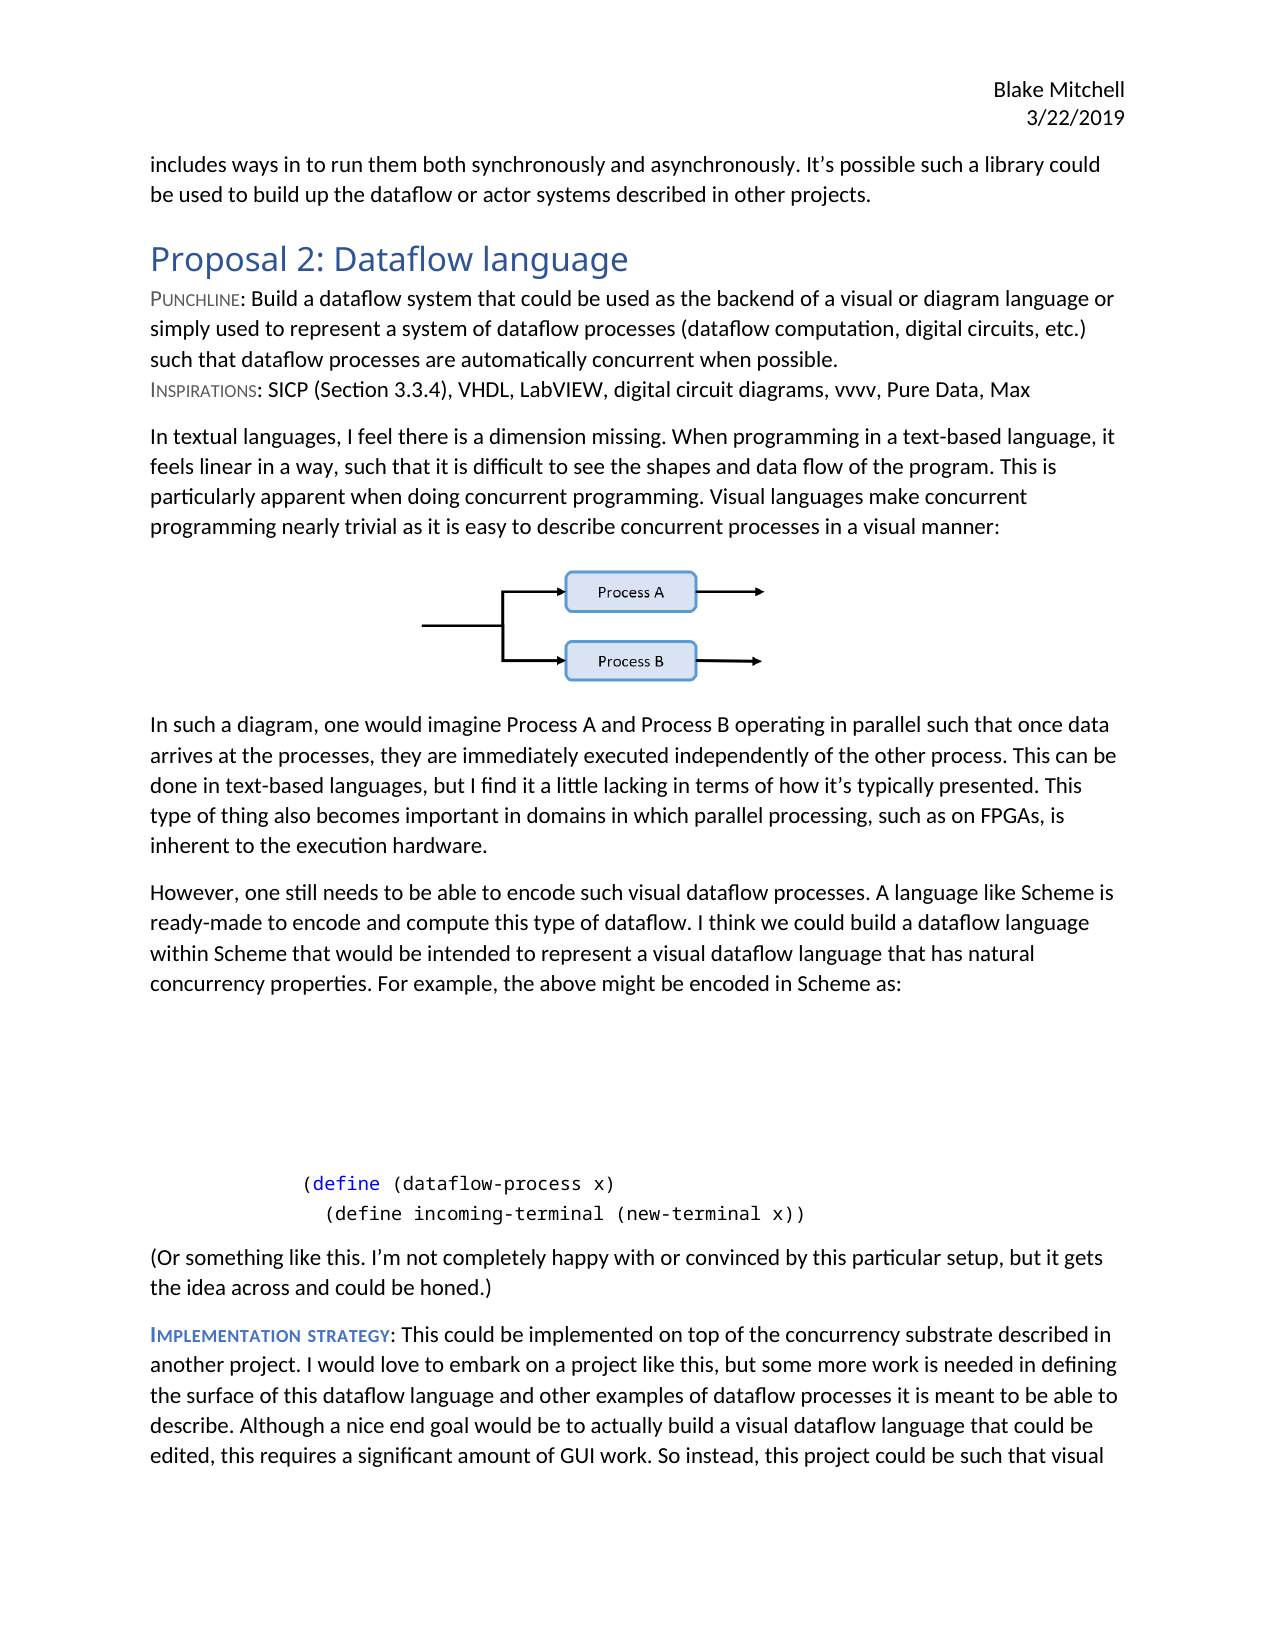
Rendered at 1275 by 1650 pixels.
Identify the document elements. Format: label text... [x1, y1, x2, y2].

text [150, 150, 1125, 208]
text (Or something like this. I’m not completely happy with or convinced by this particular setup, but it gets the idea across and could be honed.) [150, 1243, 1125, 1301]
text In textual languages, I feel there is a dimension missing. When programming in a text-based language, it feels linear in a way, such that it is difficult to see the shapes and data flow of the program. This is particularly apparent when doing concurrent programming. Visual languages make concurrent programming nearly trivial as it is easy to describe concurrent processes in a visual manner: [150, 422, 1125, 541]
text However, one still needs to be able to encode such visual dataflow processes. A language like Scheme is ready-made to encode and compute this type of dataflow. I think we could build a dataflow language within Scheme that would be intended to represent a visual dataflow language that has natural concurrency properties. For example, the above might be encoded in Scheme as: [150, 878, 1125, 997]
text Punchline: Build a dataflow system that could be used as the backend of a visual or diagram language or simply used to represent a system of dataflow processes (dataflow computation, digital circuits, etc.) such that dataflow processes are automatically concurrent when possible. Inspirations: SICP (Section 3.3.4), VHDL, LabVIEW, digital circuit diagrams, vvvv, Pure Data, Max [150, 284, 1125, 403]
subtitle Proposal 2: Dataflow language [150, 235, 1125, 281]
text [150, 1320, 1125, 1469]
text In such a diagram, one would imagine Process A and Process B operating in parallel such that once data arrives at the processes, they are immediately executed independently of the other process. This can be done in text-based languages, but I find it a little lacking in terms of how it’s typically presented. This type of thing also becomes important in domains in which parallel processing, such as on FPGAs, is inherent to the execution hardware. [150, 711, 1125, 859]
picture [413, 559, 775, 692]
